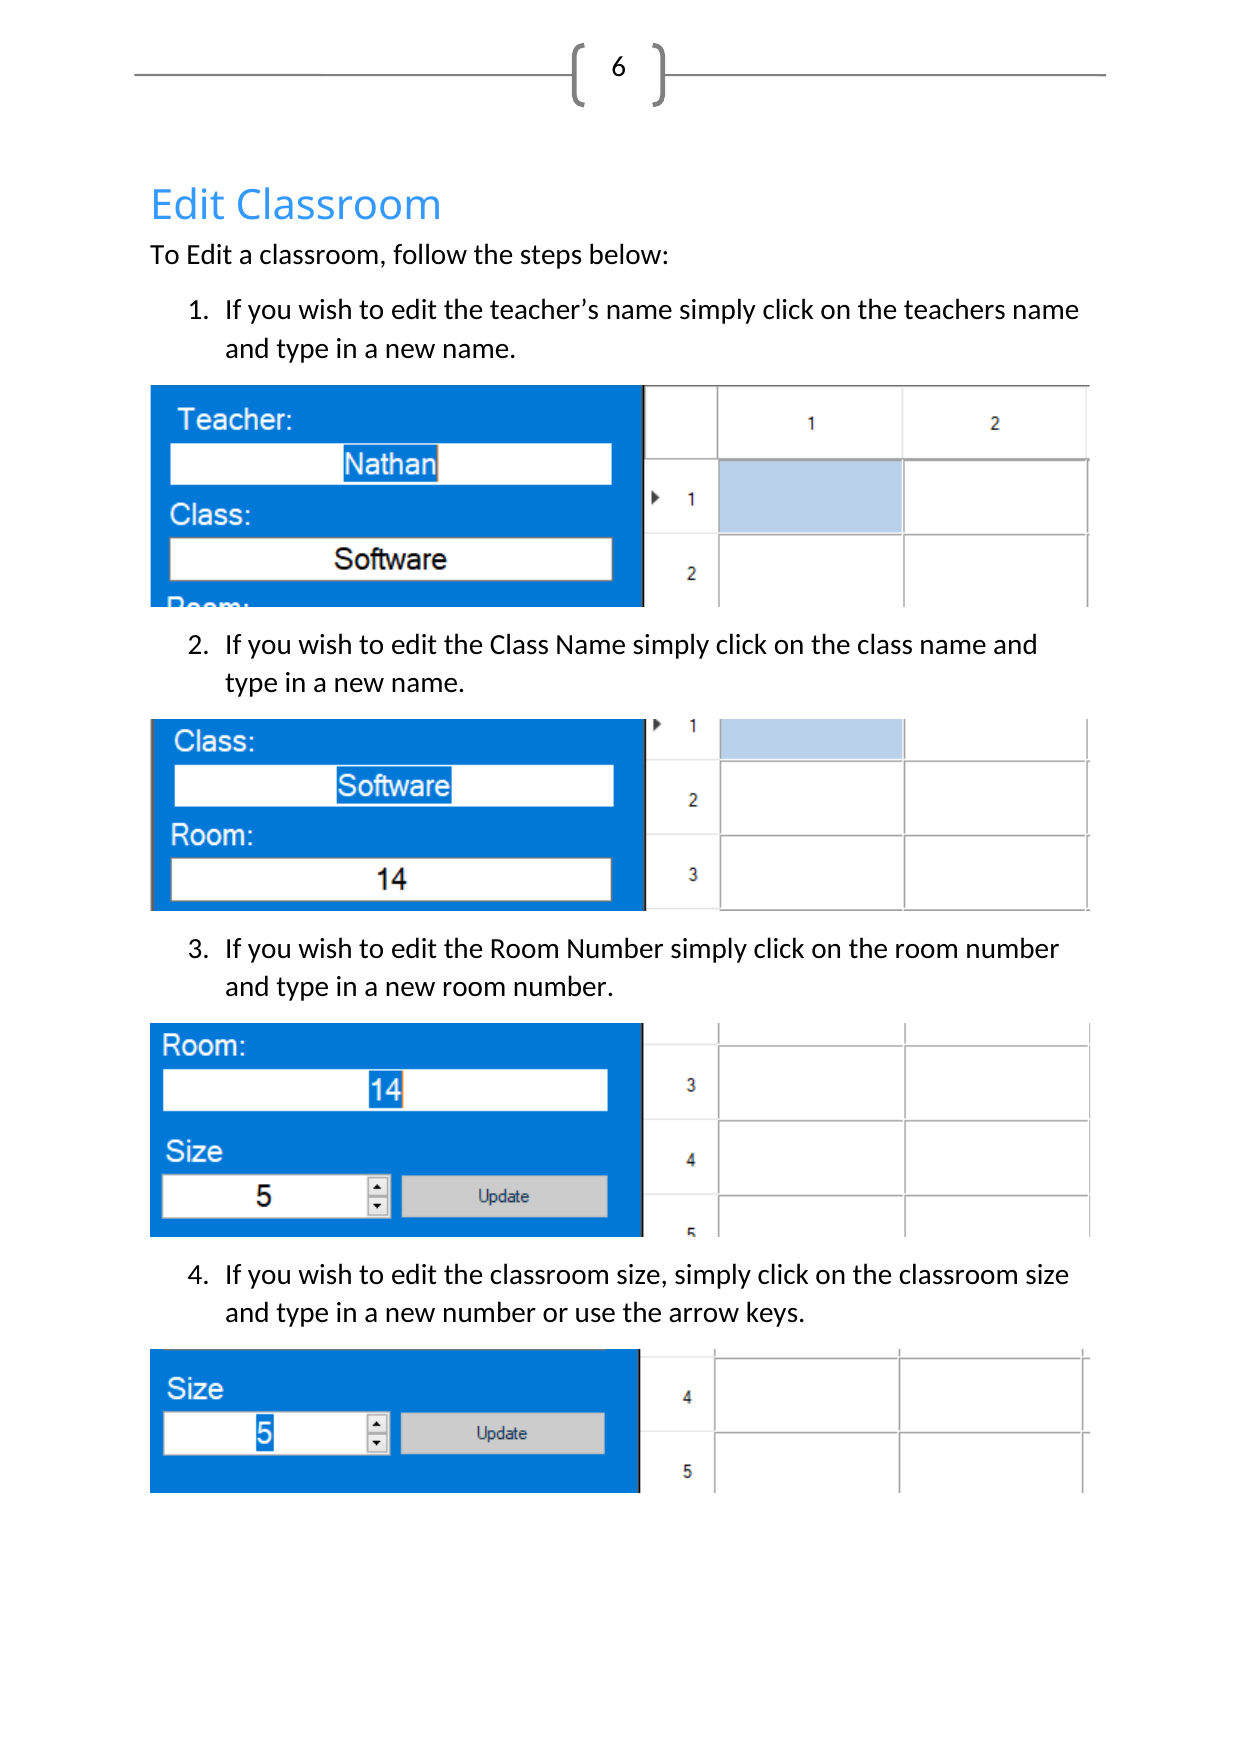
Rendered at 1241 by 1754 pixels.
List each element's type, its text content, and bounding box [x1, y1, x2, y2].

picture [150, 1023, 1091, 1237]
list If you wish to edit the classroom size, simply click on the classroom size and type in a new number or use the arrow keys. [187, 1256, 1090, 1330]
subtitle Edit Classroom [150, 175, 1090, 232]
picture [150, 1349, 1091, 1493]
list If you wish to edit the Room Number simply click on the room number and type in a new room number. [187, 930, 1090, 1004]
picture [150, 385, 1090, 607]
picture [150, 719, 1091, 911]
text To Edit a classroom, follow the steps below: [150, 236, 1090, 272]
list If you wish to edit the Class Name simply click on the class name and type in a new name. [187, 626, 1090, 700]
list If you wish to edit the teacher’s name simply click on the teachers name and type in a new name. [187, 291, 1090, 365]
